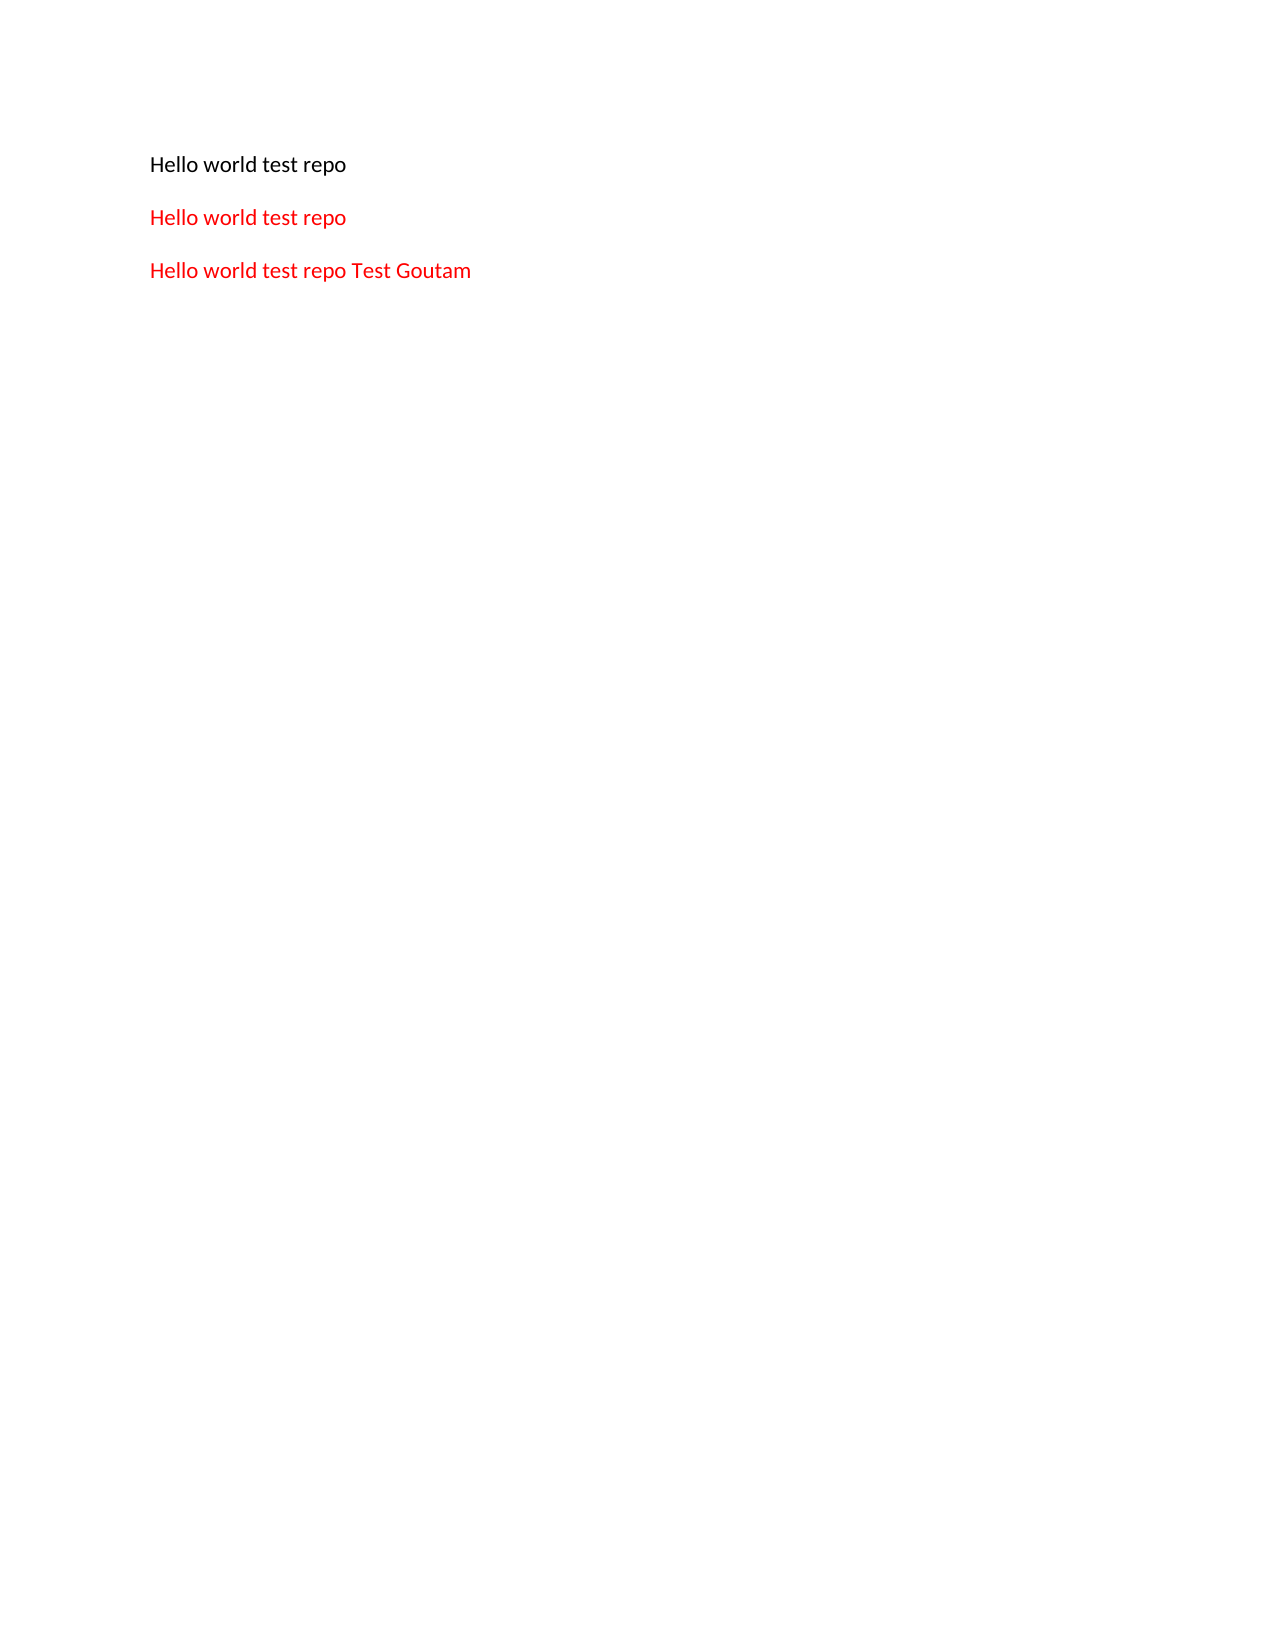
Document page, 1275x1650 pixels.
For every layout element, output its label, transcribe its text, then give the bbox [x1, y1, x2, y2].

text Hello world test repo [150, 150, 1125, 178]
text Hello world test repo Test Goutam [150, 256, 1125, 284]
text Hello world test repo [150, 203, 1125, 231]
